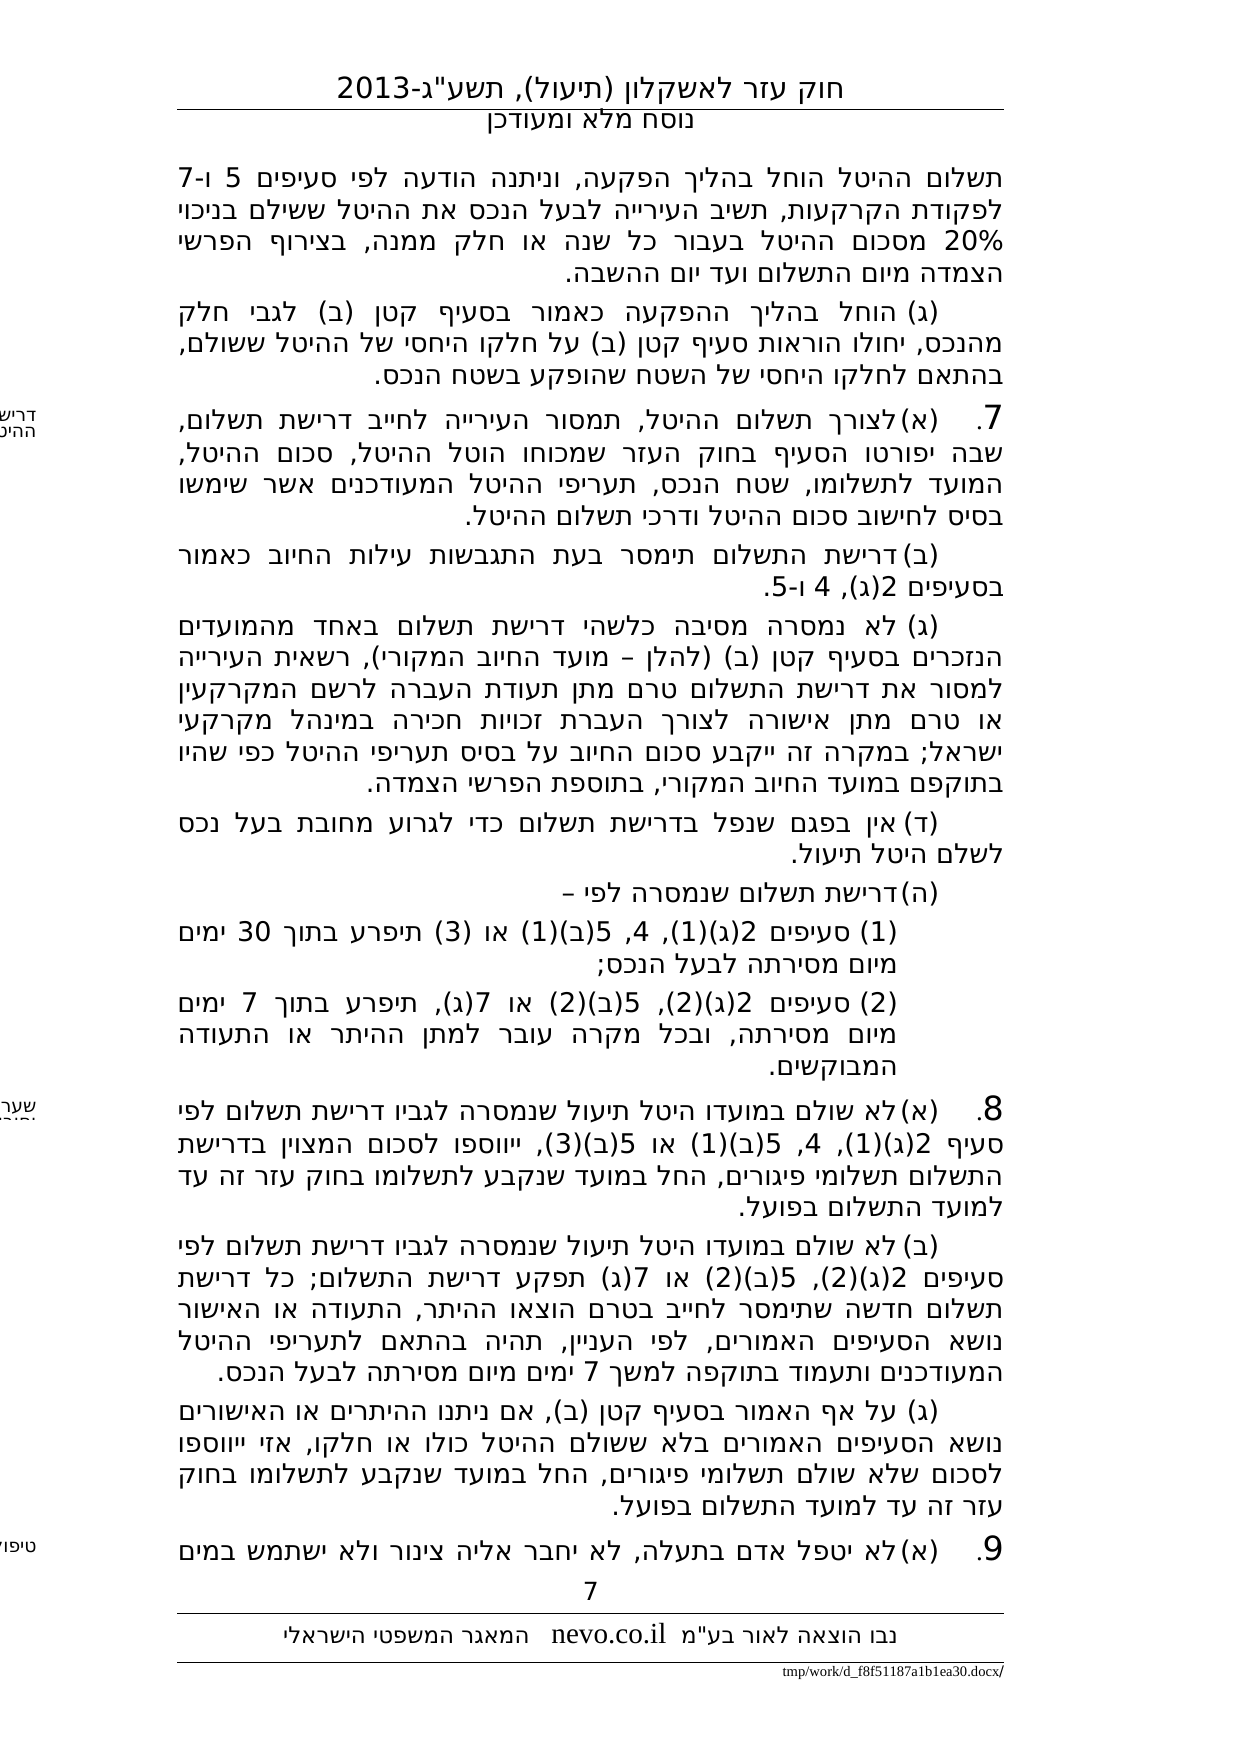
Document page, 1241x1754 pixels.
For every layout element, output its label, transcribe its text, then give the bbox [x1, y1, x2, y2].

text (ב) דרישת התשלום תימסר בעת התגבשות עילות החיוב כאמור בסעיפים 2(ג), 4 ו-5. [177, 539, 1004, 602]
text (1) סעיפים 2(ג)(1), 4, 5(ב)(1) או (3) תיפרע בתוך 30 ימים מיום מסירתה לבעל הנכס; [177, 917, 898, 980]
text (ב) לא שולם במועדו היטל תיעול שנמסרה לגביו דרישת תשלום לפי סעיפים 2(ג)(2), 5(ב)(2) או 7(ג) תפקע דרישת התשלום; כל דרישת תשלום חדשה שתימסר לחייב בטרם הוצאו ההיתר, התעודה או האישור נושא הסעיפים האמורים, לפי העניין, תהיה בהתאם לתעריפי ההיטל המעודכנים ותעמוד בתוקפה למשך 7 ימים מיום מסירתה לבעל הנכס. [177, 1230, 1004, 1388]
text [177, 1529, 1004, 1568]
text 8. (א) לא שולם במועדו היטל תיעול שנמסרה לגביו דרישת תשלום לפי סעיף 2(ג)(1), 4, 5(ב)(1) או 5(ב)(3), ייווספו לסכום המצוין בדרישת התשלום תשלומי פיגורים, החל במועד שנקבע לתשלומו בחוק עזר זה עד למועד התשלום בפועל. [177, 1089, 1004, 1223]
text (2) סעיפים 2(ג)(2), 5(ב)(2) או 7(ג), תיפרע בתוך 7 ימים מיום מסירתה, ובכל מקרה עובר למתן ההיתר או התעודה המבוקשים. [177, 987, 898, 1082]
text 7. (א) לצורך תשלום ההיטל, תמסור העירייה לחייב דרישת תשלום, שבה יפורטו הסעיף בחוק העזר שמכוחו הוטל ההיטל, סכום ההיטל, המועד לתשלומו, שטח הנכס, תעריפי ההיטל המעודכנים אשר שימשו בסיס לחישוב סכום ההיטל ודרכי תשלום ההיטל. [177, 398, 1004, 532]
text (ג) הוחל בהליך ההפקעה כאמור בסעיף קטן (ב) לגבי חלק מהנכס, יחולו הוראות סעיף קטן (ב) על חלקו היחסי של ההיטל ששולם, בהתאם לחלקו היחסי של השטח שהופקע בשטח הנכס. [177, 296, 1004, 391]
text (ג) לא נמסרה מסיבה כלשהי דרישת תשלום באחד מהמועדים הנזכרים בסעיף קטן (ב) (להלן – מועד החיוב המקורי), רשאית העירייה למסור את דרישת התשלום טרם מתן תעודת העברה לרשם המקרקעין או טרם מתן אישורה לצורך העברת זכויות חכירה במינהל מקרקעי ישראל; במקרה זה ייקבע סכום החיוב על בסיס תעריפי ההיטל כפי שהיו בתוקפם במועד החיוב המקורי, בתוספת הפרשי הצמדה. [177, 610, 1004, 799]
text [177, 162, 1004, 289]
text (ה) דרישת תשלום שנמסרה לפי – [177, 877, 1004, 909]
text (ד) אין בפגם שנפל בדרישת תשלום כדי לגרוע מחובת בעל נכס לשלם היטל תיעול. [177, 807, 1004, 870]
text (ג) על אף האמור בסעיף קטן (ב), אם ניתנו ההיתרים או האישורים נושא הסעיפים האמורים בלא ששולם ההיטל כולו או חלקו, אזי ייווספו לסכום שלא שולם תשלומי פיגורים, החל במועד שנקבע לתשלומו בחוק עזר זה עד למועד התשלום בפועל. [177, 1396, 1004, 1522]
